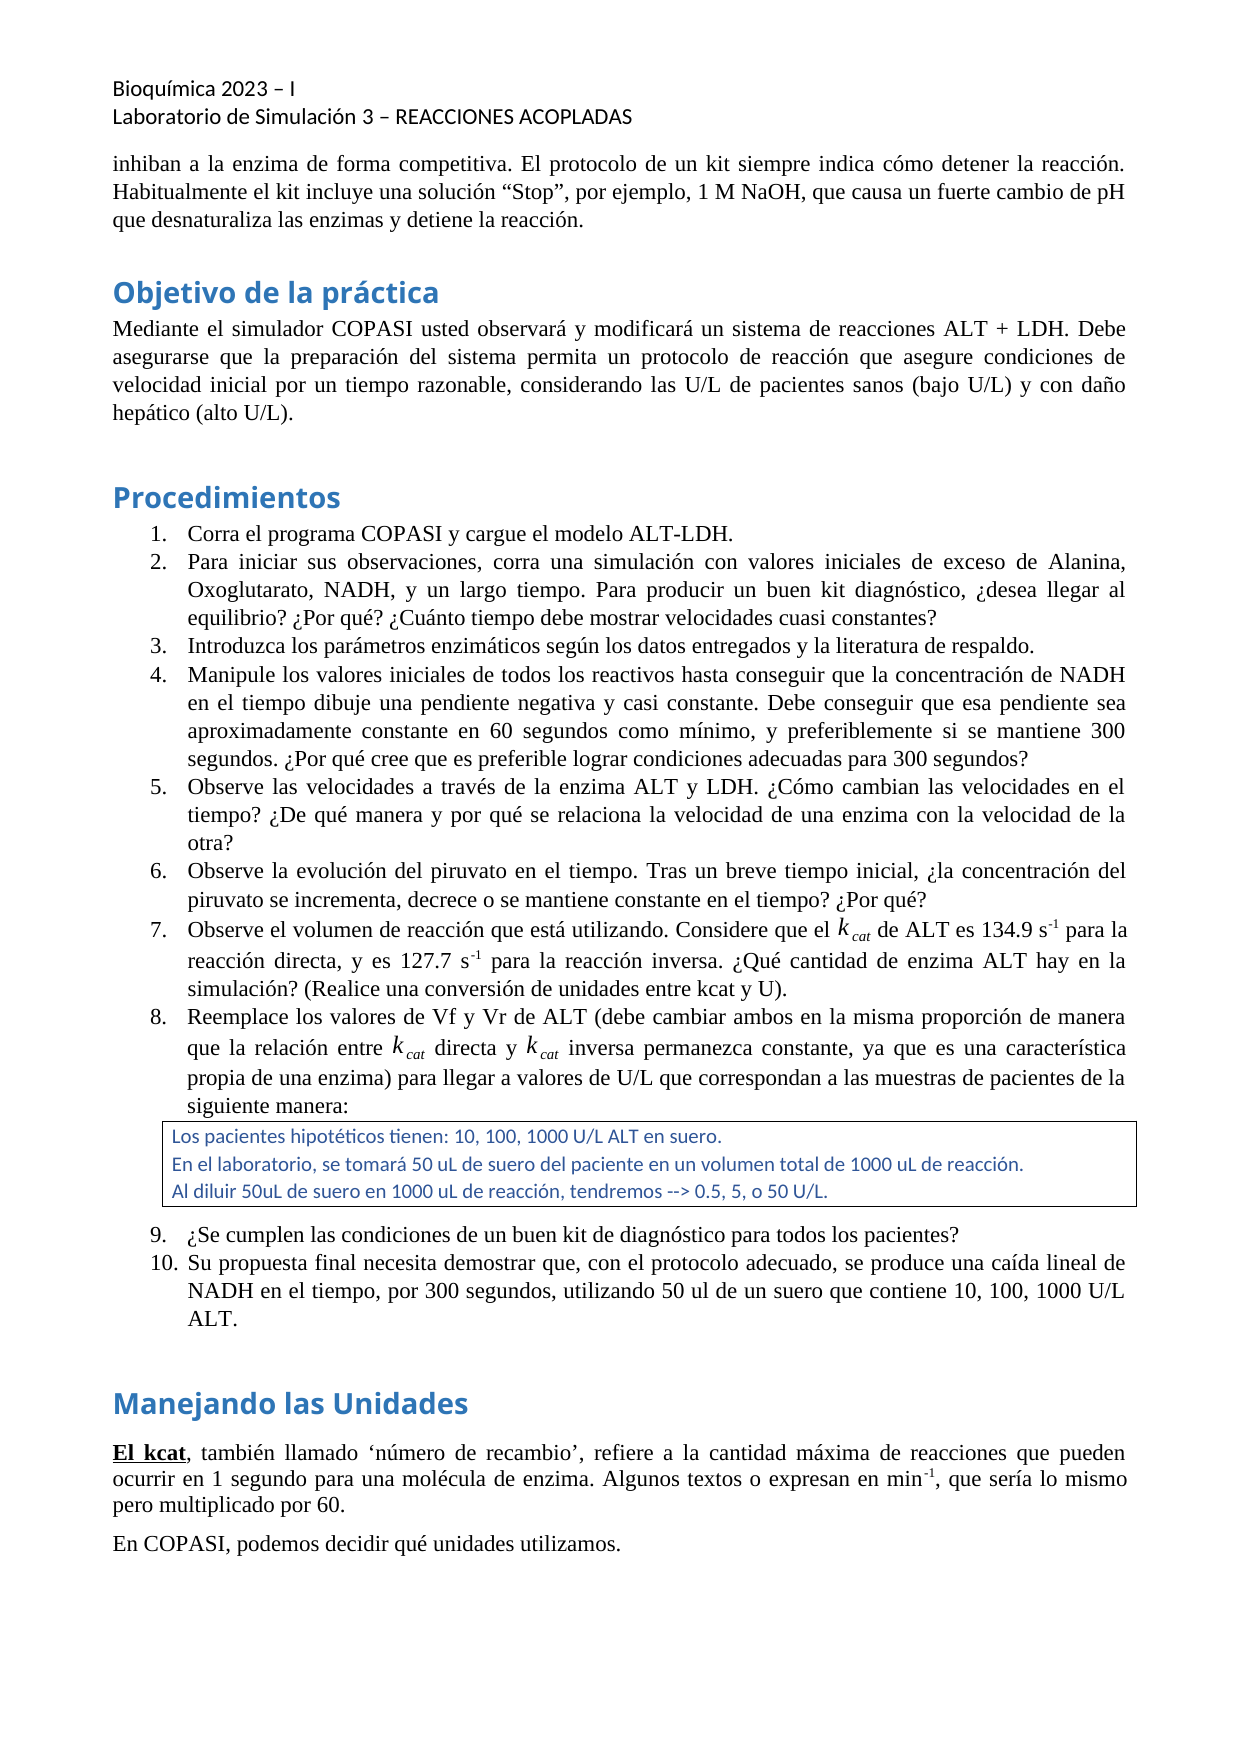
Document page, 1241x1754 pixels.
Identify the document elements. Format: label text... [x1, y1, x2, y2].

list Observe la evolución del piruvato en el tiempo. Tras un breve tiempo inicial, ¿la concentración del piruvato se incrementa, decrece o se mantiene constante en el tiempo? ¿Por qué? [150, 857, 1128, 912]
list Su propuesta final necesita demostrar que, con el protocolo adecuado, se produce una caída lineal de NADH en el tiempo, por 300 segundos, utilizando 50 ul de un suero que contiene 10, 100, 1000 U/L ALT. [150, 1249, 1128, 1332]
subtitle Manejando las Unidades [112, 1383, 1128, 1423]
list Para iniciar sus observaciones, corra una simulación con valores iniciales de exceso de Alanina, Oxoglutarato, NADH, y un largo tiempo. Para producir un buen kit diagnóstico, ¿desea llegar al equilibrio? ¿Por qué? ¿Cuánto tiempo debe mostrar velocidades cuasi constantes? [150, 548, 1128, 631]
subtitle Objetivo de la práctica [112, 272, 1128, 312]
subtitle Procedimientos [112, 477, 1128, 517]
list Observe las velocidades a través de la enzima ALT y LDH. ¿Cómo cambian las velocidades en el tiempo? ¿De qué manera y por qué se relaciona la velocidad de una enzima con la velocidad de la otra? [150, 773, 1128, 856]
text Al diluir 50uL de suero en 1000 uL de reacción, tendremos --> 0.5, 5, o 50 U/L. [163, 1175, 1136, 1206]
list En COPASI, podemos decidir qué unidades utilizamos. [112, 1530, 1128, 1557]
text El kcat, también llamado ‘número de recambio’, refiere a la cantidad máxima de reacciones que pueden ocurrir en 1 segundo para una molécula de enzima. Algunos textos o expresan en min-1, que sería lo mismo pero multiplicado por 60. [112, 1439, 1128, 1518]
text Mediante el simulador COPASI usted observará y modificará un sistema de reacciones ALT + LDH. Debe asegurarse que la preparación del sistema permita un protocolo de reacción que asegure condiciones de velocidad inicial por un tiempo razonable, considerando las U/L de pacientes sanos (bajo U/L) y con daño hepático (alto U/L). [112, 315, 1128, 425]
list Corra el programa COPASI y cargue el modelo ALT-LDH. [150, 520, 1128, 546]
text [112, 150, 1128, 233]
list Introduzca los parámetros enzimáticos según los datos entregados y la literatura de respaldo. [150, 632, 1128, 659]
list Reemplace los valores de Vf y Vr de ALT (debe cambiar ambos en la misma proporción de manera que la relación entre directa y inversa permanezca constante, ya que es una característica propia de una enzima) para llegar a valores de U/L que correspondan a las muestras de pacientes de la siguiente manera: [150, 1003, 1128, 1119]
list ¿Se cumplen las condiciones de un buen kit de diagnóstico para todos los pacientes? [150, 1221, 1128, 1247]
list Manipule los valores iniciales de todos los reactivos hasta conseguir que la concentración de NADH en el tiempo dibuje una pendiente negativa y casi constante. Debe conseguir que esa pendiente sea aproximadamente constante en 60 segundos como mínimo, y preferiblemente si se mantiene 300 segundos. ¿Por qué cree que es preferible lograr condiciones adecuadas para 300 segundos? [150, 661, 1128, 771]
list Observe el volumen de reacción que está utilizando. Considere que el de ALT es 134.9 s-1 para la reacción directa, y es 127.7 s-1 para la reacción inversa. ¿Qué cantidad de enzima ALT hay en la simulación? (Realice una conversión de unidades entre kcat y U). [150, 914, 1128, 1001]
text Los pacientes hipotéticos tienen: 10, 100, 1000 U/L ALT en suero. [163, 1122, 1136, 1148]
text En el laboratorio, se tomará 50 uL de suero del paciente en un volumen total de 1000 uL de reacción. [163, 1148, 1136, 1175]
